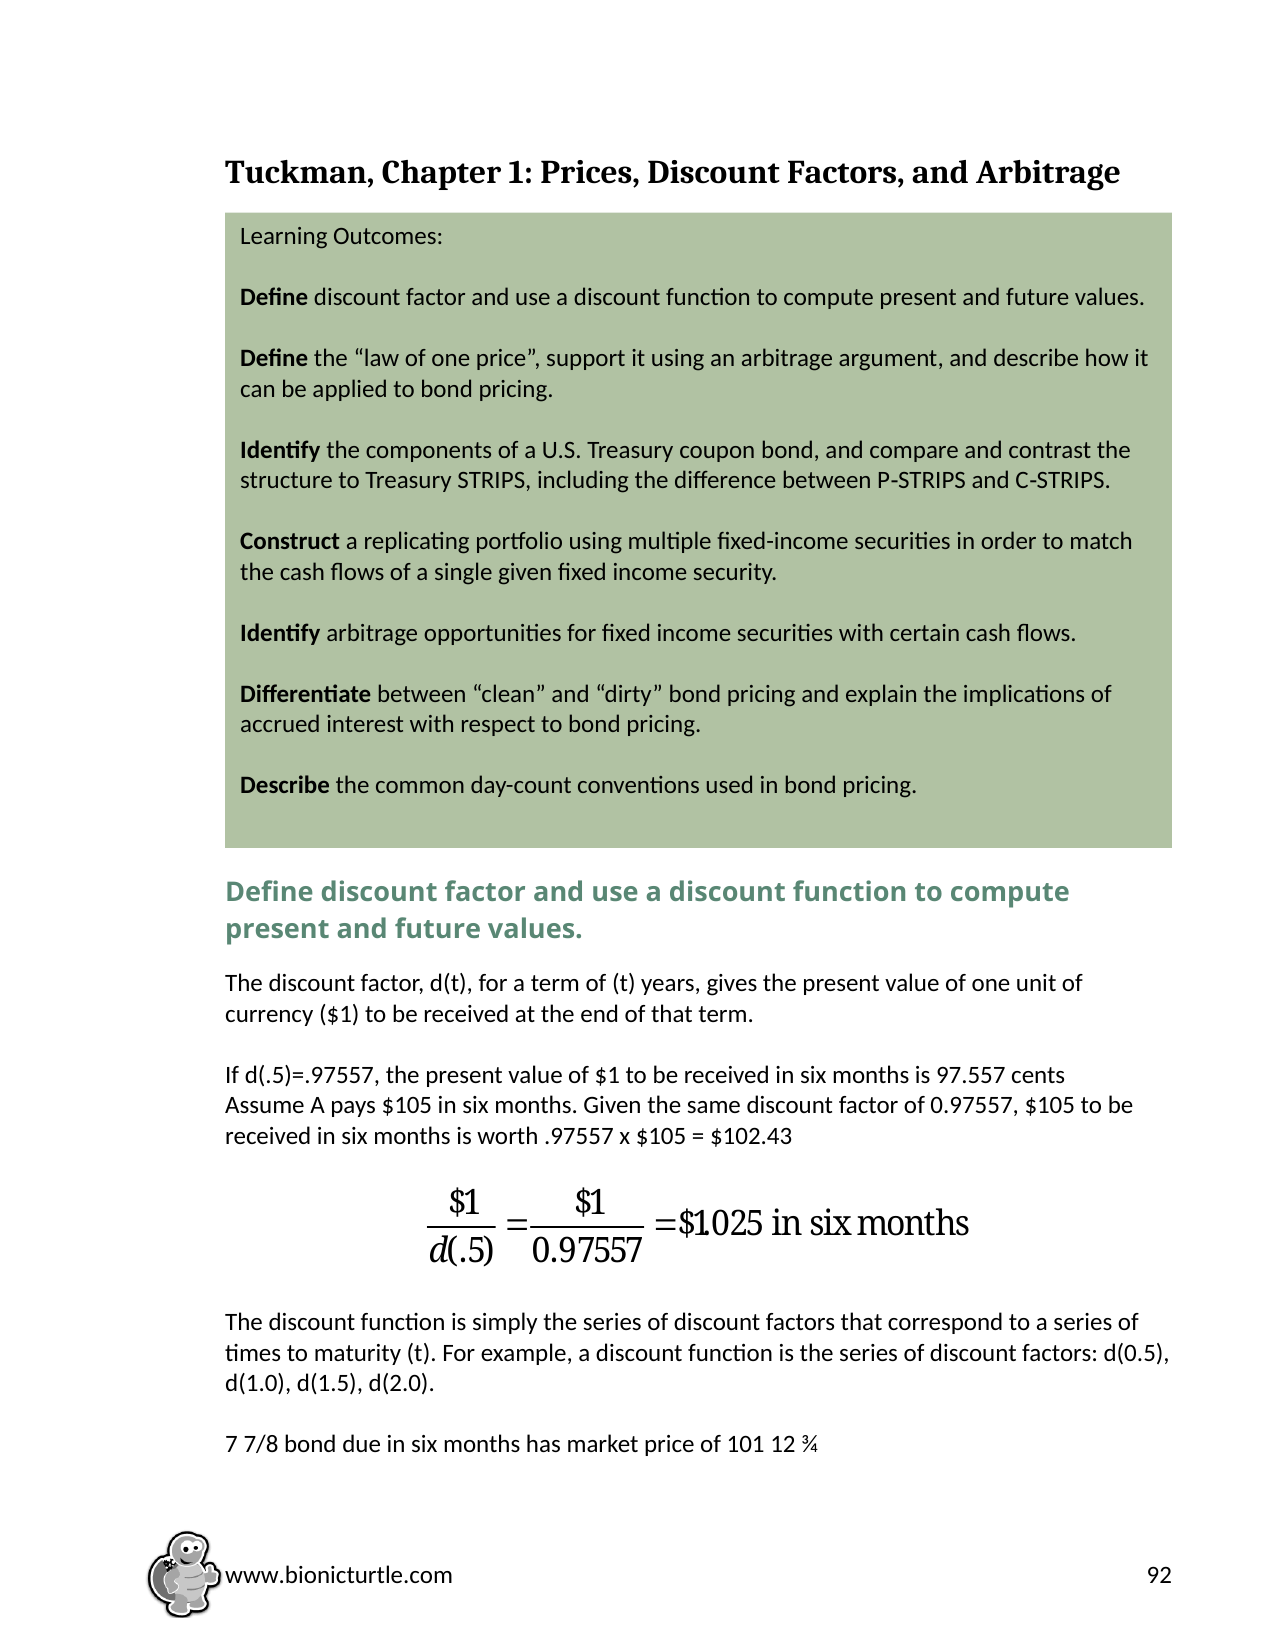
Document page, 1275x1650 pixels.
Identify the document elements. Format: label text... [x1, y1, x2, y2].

subtitle Define discount factor and use a discount function to compute present and future values. [225, 873, 1172, 946]
text Assume A pays $105 in six months. Given the same discount factor of 0.97557, $105 to be received in six months is worth .97557 x $105 = $102.43 [225, 1089, 1172, 1150]
subtitle Tuckman, Chapter 1: Prices, Discount Factors, and Arbitrage [225, 153, 1172, 192]
text The discount factor, d(t), for a term of (t) years, gives the present value of one unit of currency ($1) to be received at the end of that term. [225, 967, 1172, 1028]
text The discount function is simply the series of discount factors that correspond to a series of times to maturity (t). For example, a discount function is the series of discount factors: d(0.5), d(1.0), d(1.5), d(2.0). [225, 1306, 1172, 1398]
text If d(.5)=.97557, the present value of $1 to be received in six months is 97.557 cents [225, 1059, 1172, 1089]
text 7 7/8 bond due in six months has market price of 101 12 ¾ [225, 1428, 1172, 1459]
